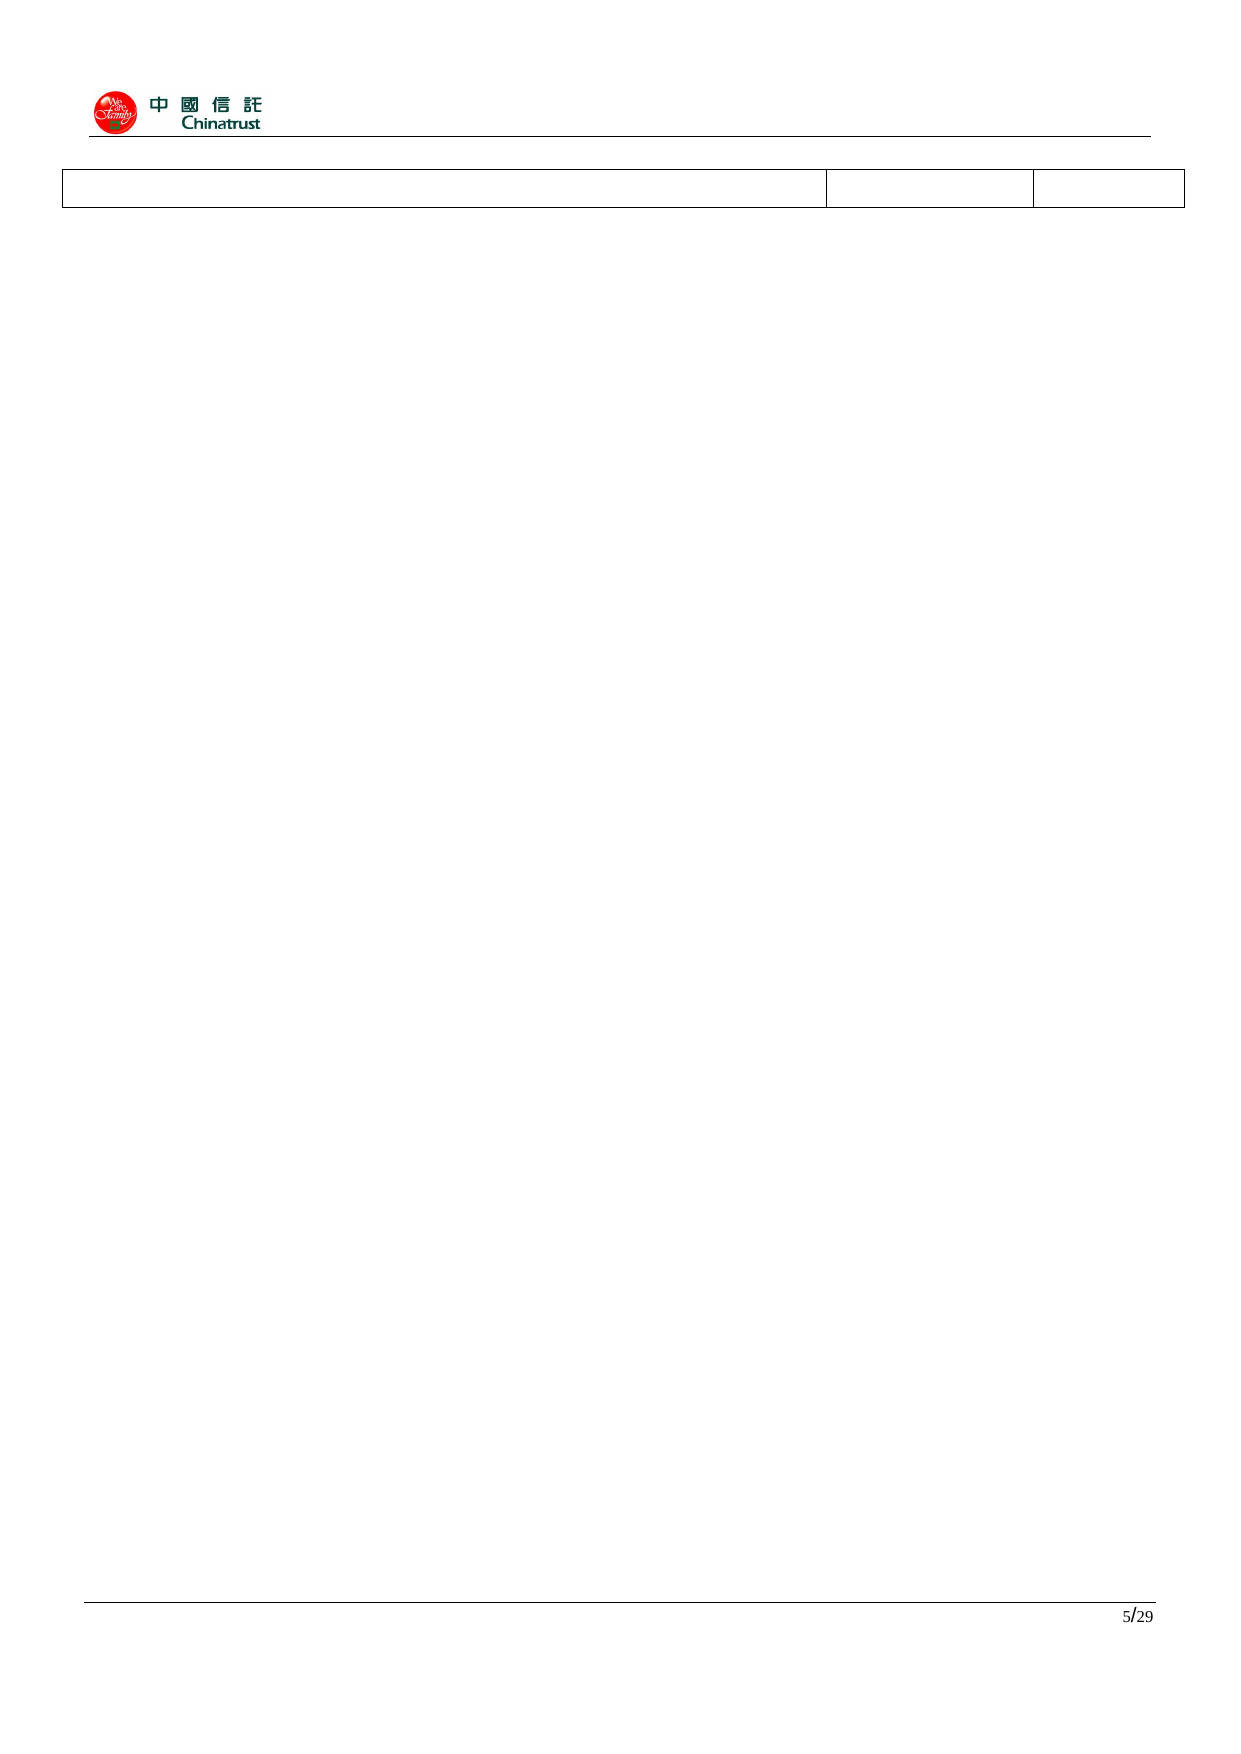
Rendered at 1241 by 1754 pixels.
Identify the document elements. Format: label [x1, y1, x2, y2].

picture [91, 88, 269, 136]
table_cell [63, 170, 826, 207]
table_cell [1034, 170, 1184, 207]
table_cell [827, 170, 1033, 207]
